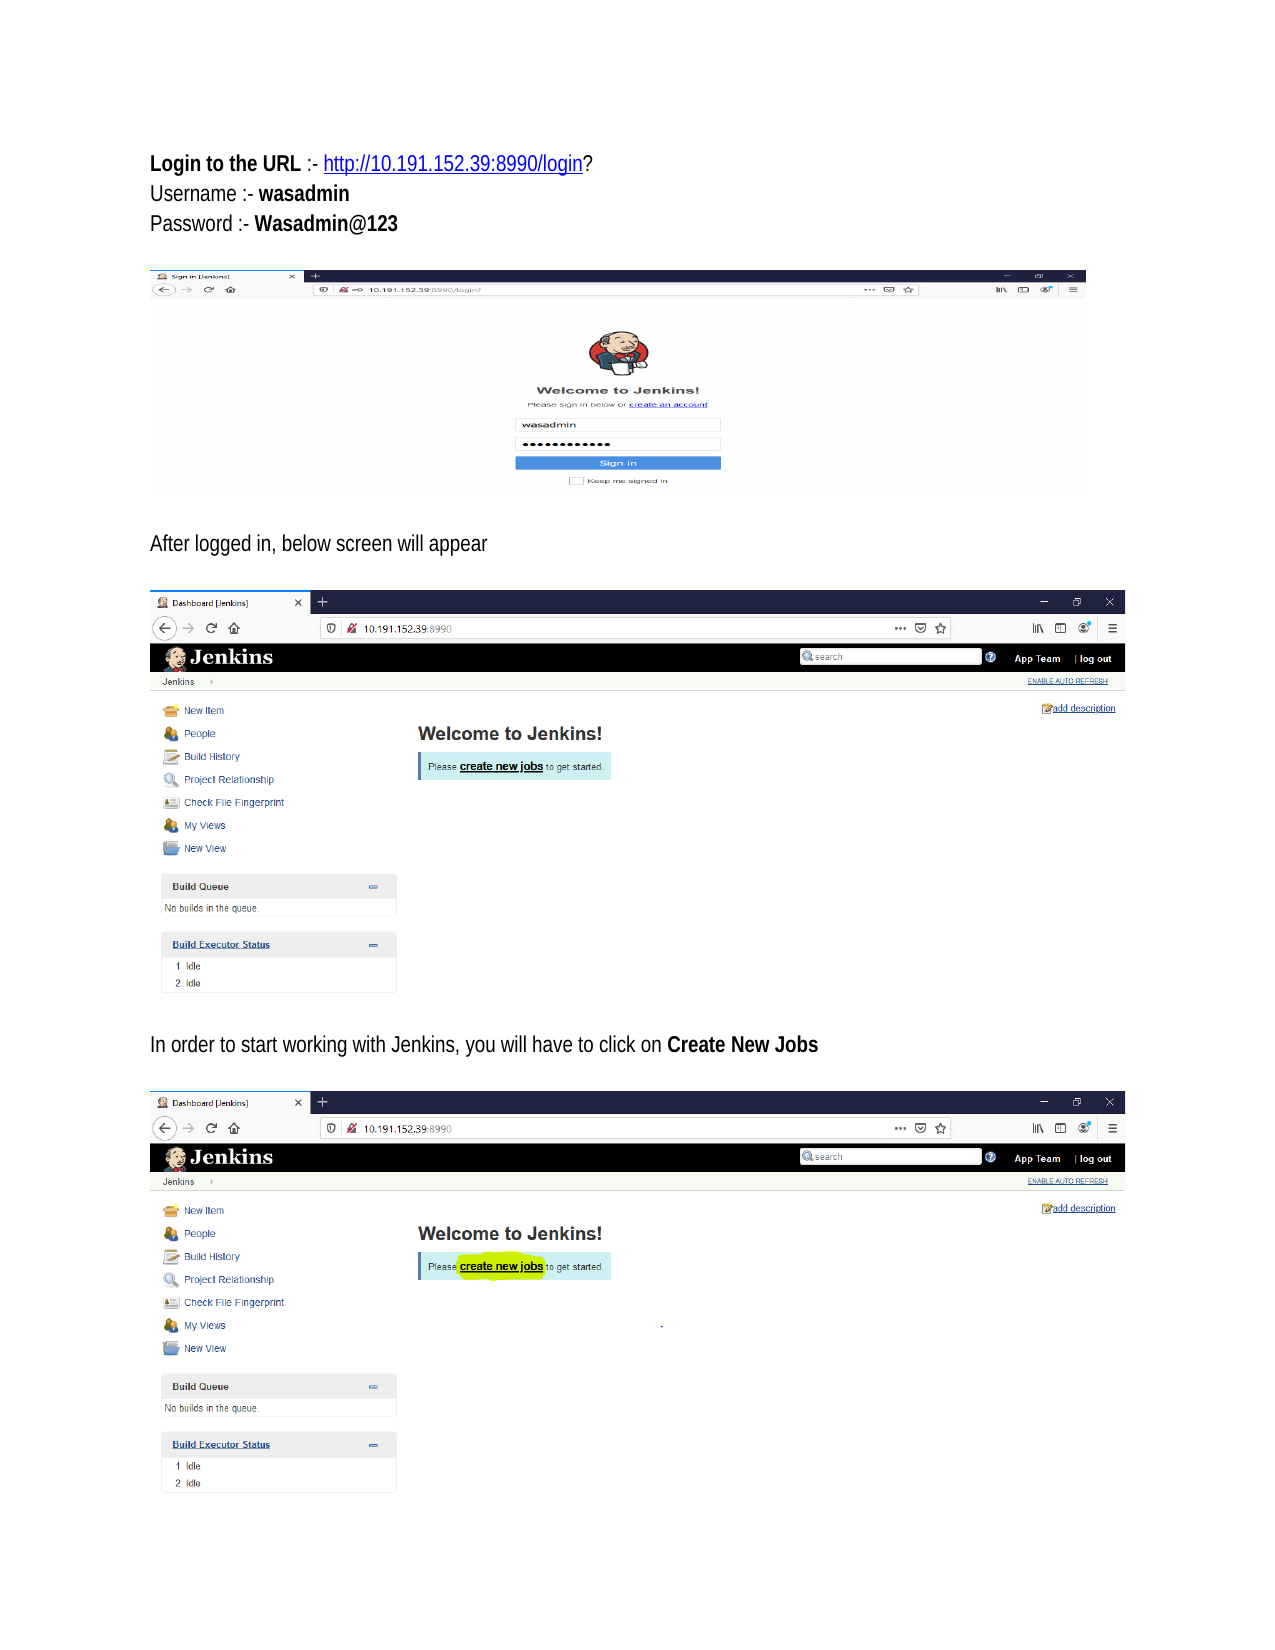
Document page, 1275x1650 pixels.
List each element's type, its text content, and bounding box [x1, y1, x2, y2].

picture [150, 270, 1086, 496]
text Password :- Wasadmin@123 [150, 210, 1125, 237]
picture [150, 590, 1125, 997]
text After logged in, below screen will appear [150, 530, 1125, 557]
picture [150, 1091, 1125, 1497]
text In order to start working with Jenkins, you will have to click on Create New Jobs [150, 1031, 1125, 1057]
text Login to the URL :- http://10.191.152.39:8990/login? [150, 150, 1125, 176]
text Username :- wasadmin [150, 180, 1125, 207]
